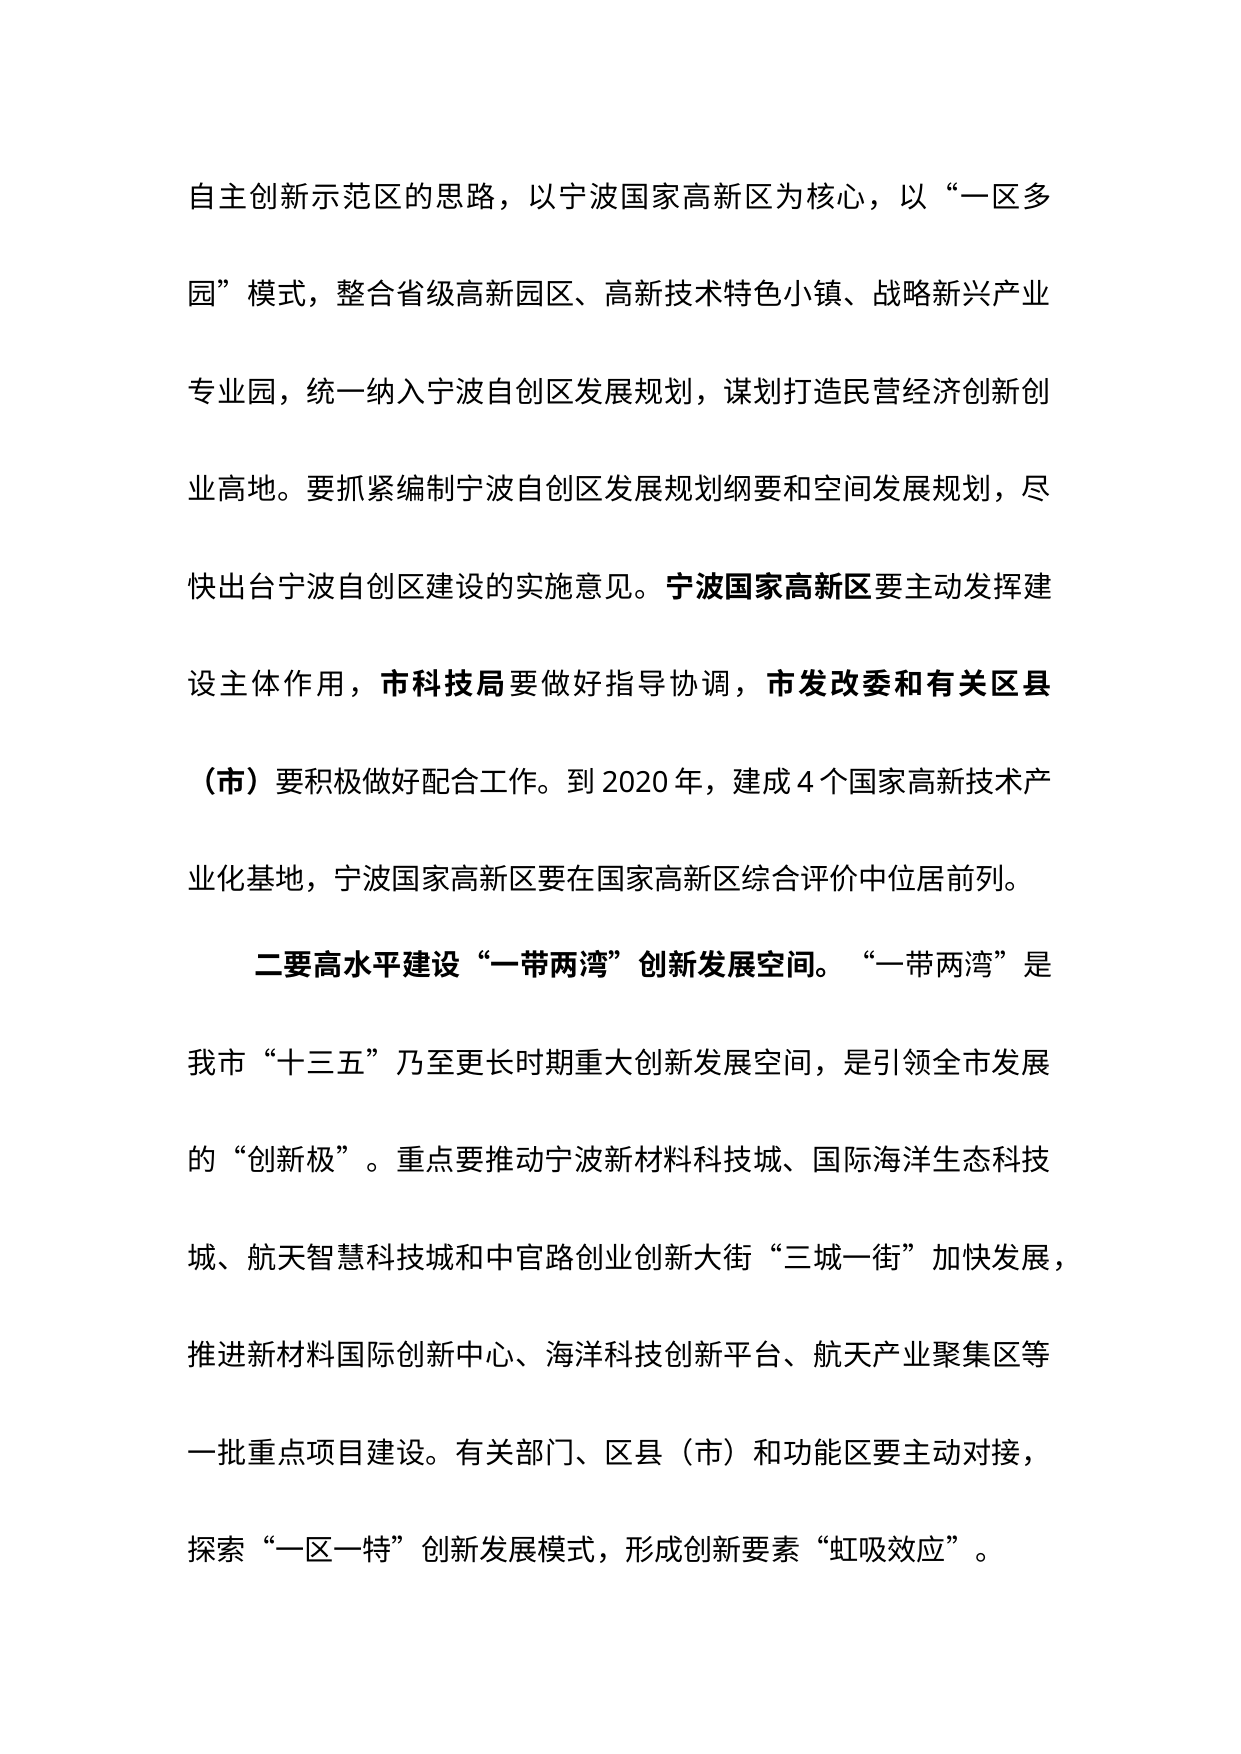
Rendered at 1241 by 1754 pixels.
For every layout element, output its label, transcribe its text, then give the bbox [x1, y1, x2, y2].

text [187, 162, 1053, 909]
text 二要高水平建设“一带两湾”创新发展空间。“一带两湾”是我市“十三五”乃至更长时期重大创新发展空间，是引领全市发展的“创新极”。重点要推动宁波新材料科技城、国际海洋生态科技城、航天智慧科技城和中官路创业创新大街“三城一街”加快发展，推进新材料国际创新中心、海洋科技创新平台、航天产业聚集区等一批重点项目建设。有关部门、区县（市）和功能区要主动对接，探索“一区一特”创新发展模式，形成创新要素“虹吸效应”。 [187, 931, 1053, 1581]
